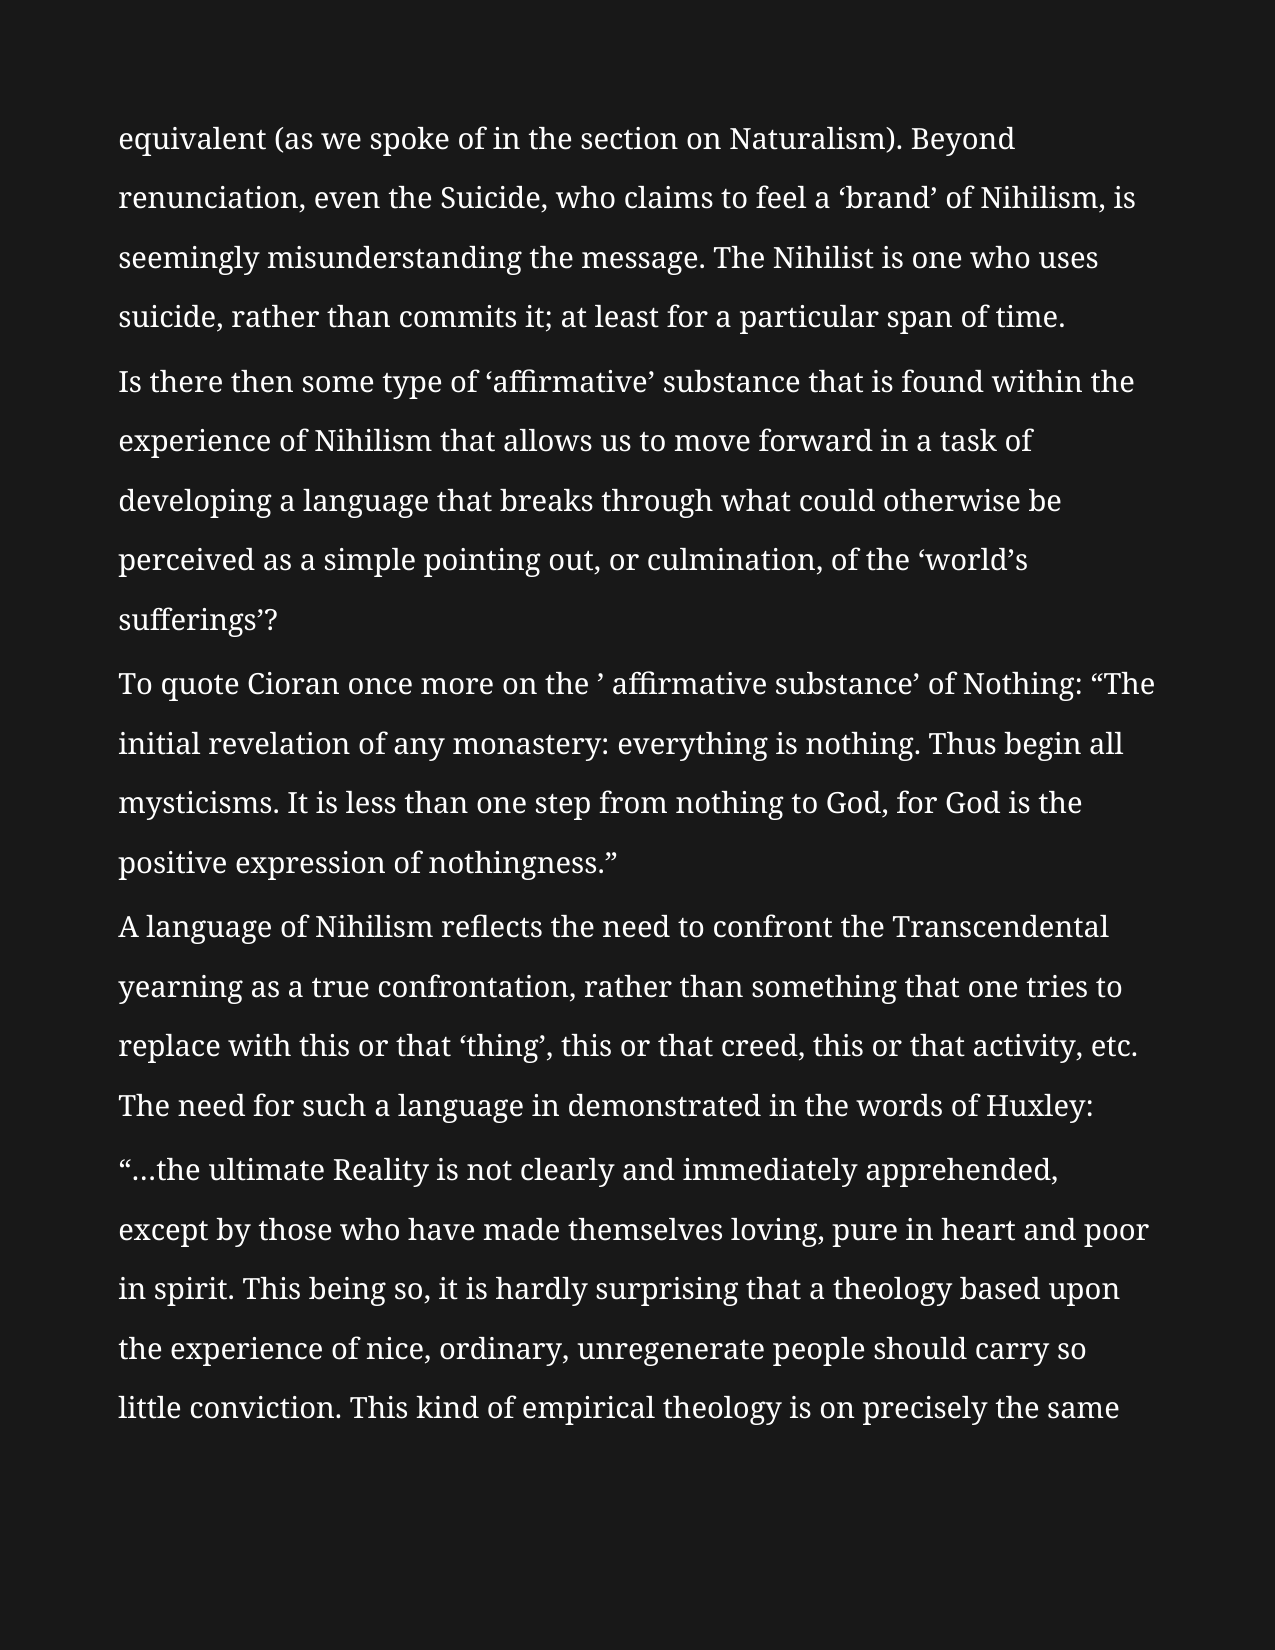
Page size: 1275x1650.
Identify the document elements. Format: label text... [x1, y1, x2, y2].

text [118, 1150, 1157, 1427]
text To quote Cioran once more on the ’ affirmative substance’ of Nothing: “The initial revelation of any monastery: everything is nothing. Thus begin all mysticisms. It is less than one step from nothing to God, for God is the positive expression of nothingness.” [118, 664, 1157, 882]
text A language of Nihilism reflects the need to confront the Transcendental yearning as a true confrontation, rather than something that one tries to replace with this or that ‘thing’, this or that creed, this or that activity, etc. The need for such a language in demonstrated in the words of Huxley: [118, 907, 1157, 1125]
text Is there then some type of ‘affirmative’ substance that is found within the experience of Nihilism that allows us to move forward in a task of developing a language that breaks through what could otherwise be perceived as a simple pointing out, or culmination, of the ‘world’s sufferings’? [118, 361, 1157, 639]
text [118, 118, 1157, 336]
